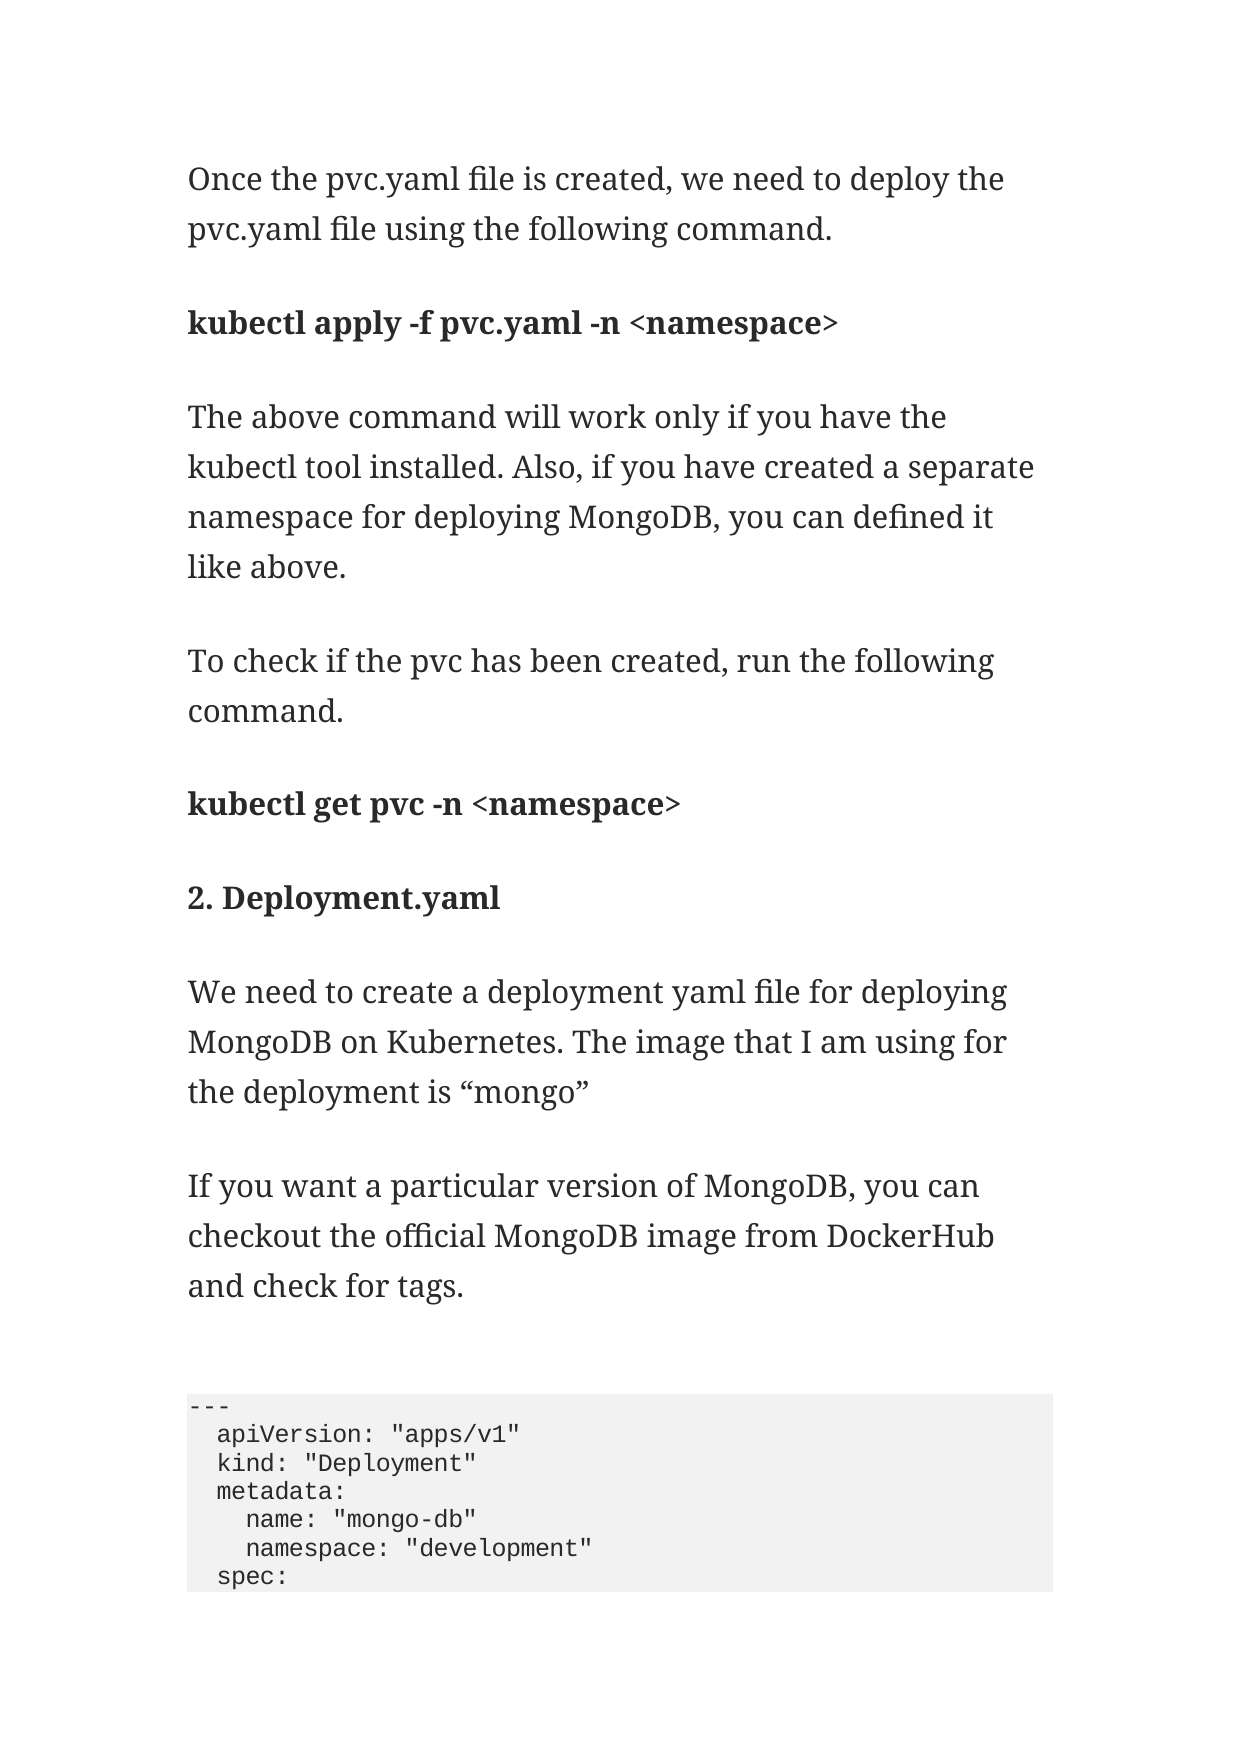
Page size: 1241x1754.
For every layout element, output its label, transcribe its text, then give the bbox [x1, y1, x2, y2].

text 2. Deployment.yaml [187, 869, 1053, 919]
text If you want a particular version of MongoDB, you can checkout the official MongoDB image from DockerHub and check for tags. [187, 1156, 1053, 1306]
text To check if the pvc has been created, run the following command. [187, 631, 1053, 731]
text We need to create a deployment yaml file for deploying MongoDB on Kubernetes. The image that I am using for the deployment is “mongo” [187, 962, 1053, 1112]
text Once the pvc.yaml file is created, we need to deploy the pvc.yaml file using the following command. [187, 150, 1053, 250]
text kubectl get pvc -n <namespace> [187, 775, 1053, 825]
text kubectl apply -f pvc.yaml -n <namespace> [187, 294, 1053, 344]
text The above command will work only if you have the kubectl tool installed. Also, if you have created a separate namespace for deploying MongoDB, you can defined it like above. [187, 387, 1053, 587]
